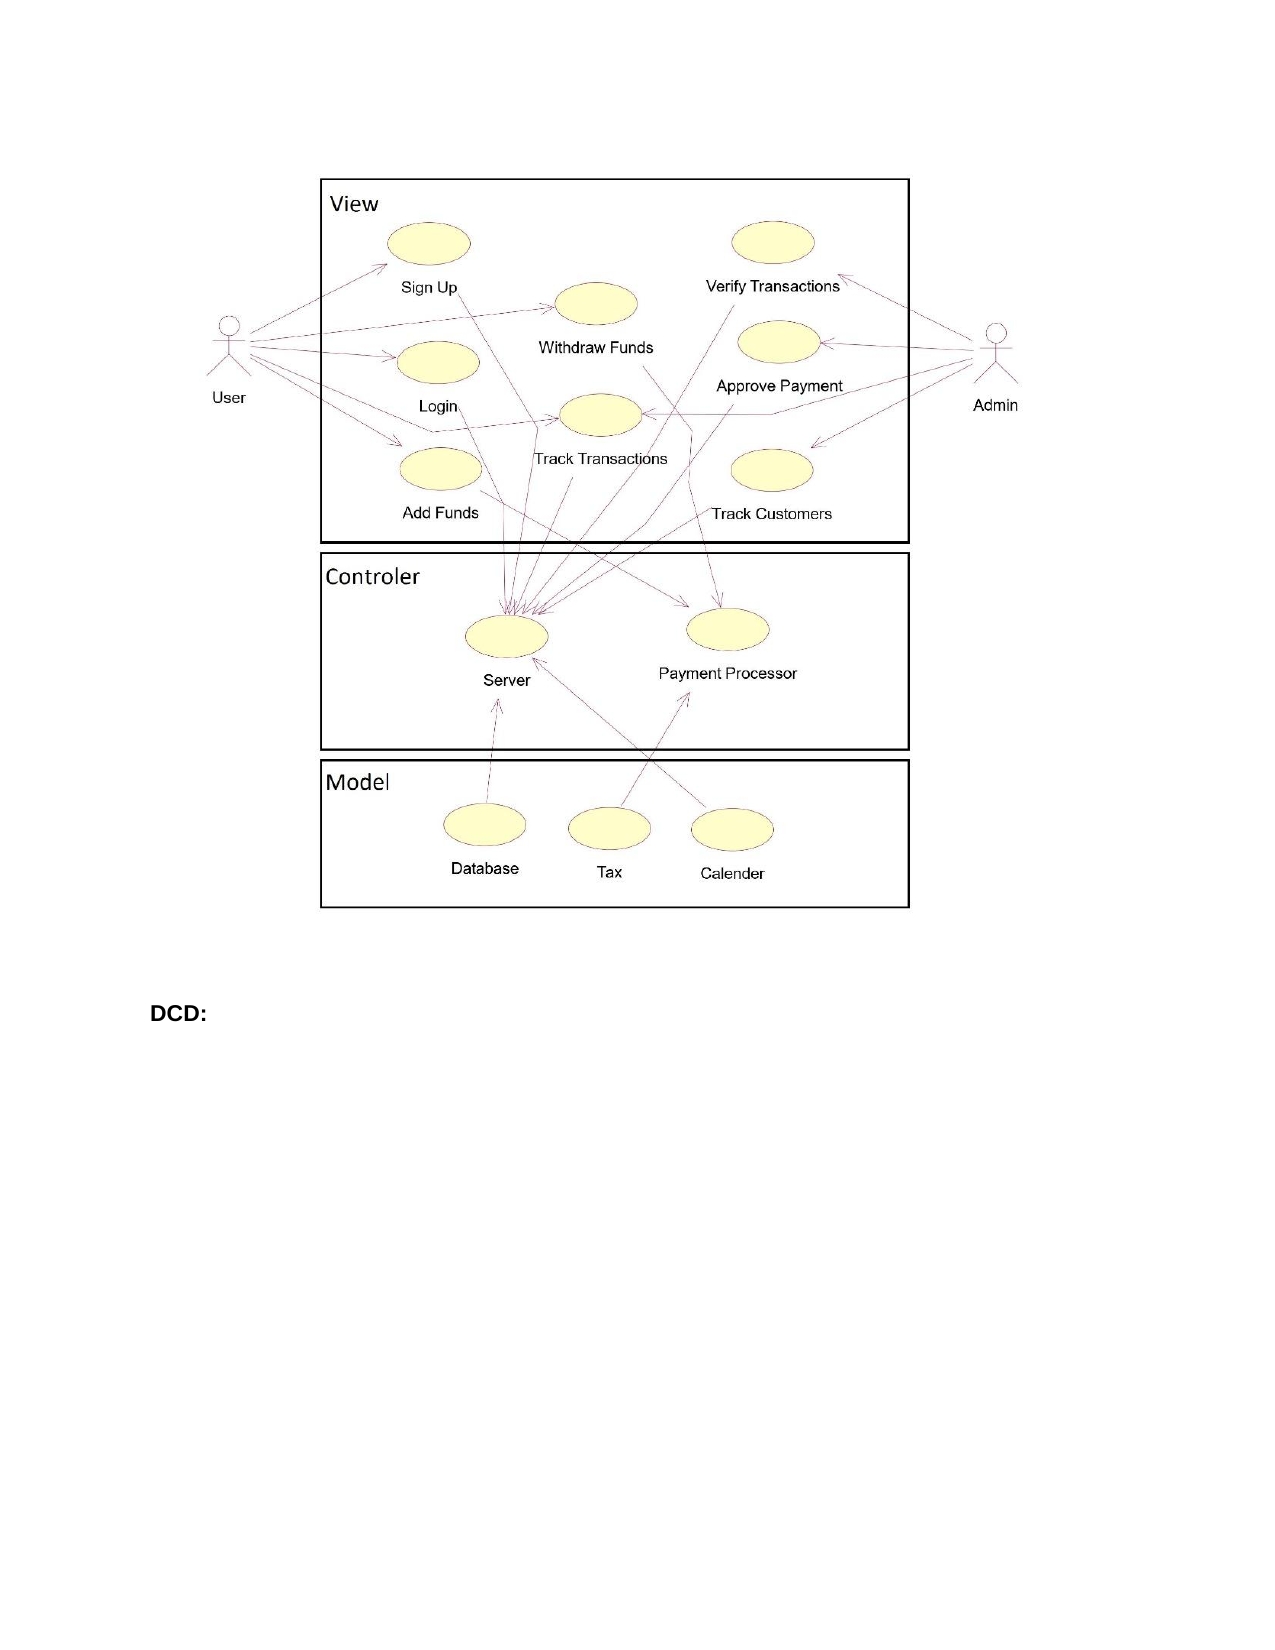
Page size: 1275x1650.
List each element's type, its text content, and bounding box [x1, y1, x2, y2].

picture [150, 150, 1125, 936]
text DCD: [150, 1000, 1125, 1026]
